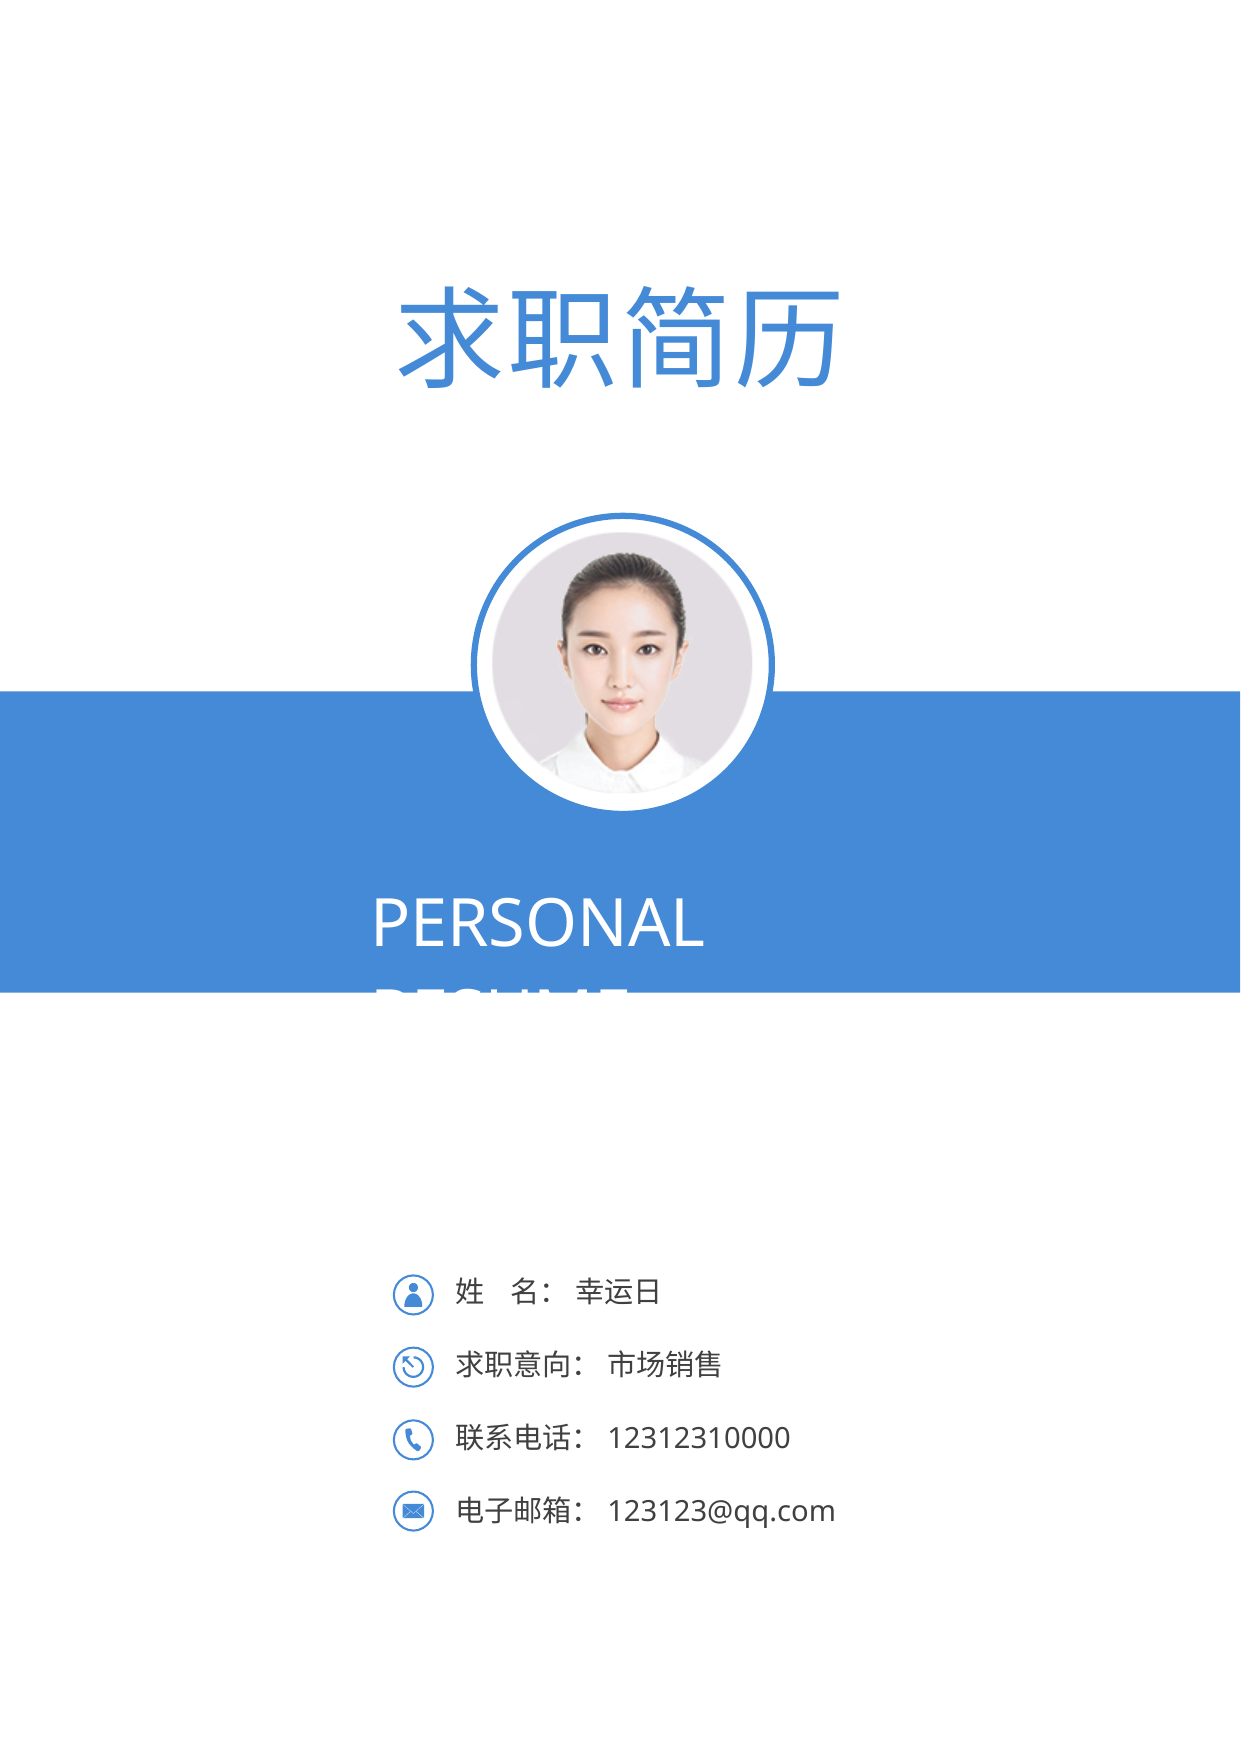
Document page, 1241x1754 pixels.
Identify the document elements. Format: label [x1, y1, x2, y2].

picture [476, 519, 772, 816]
